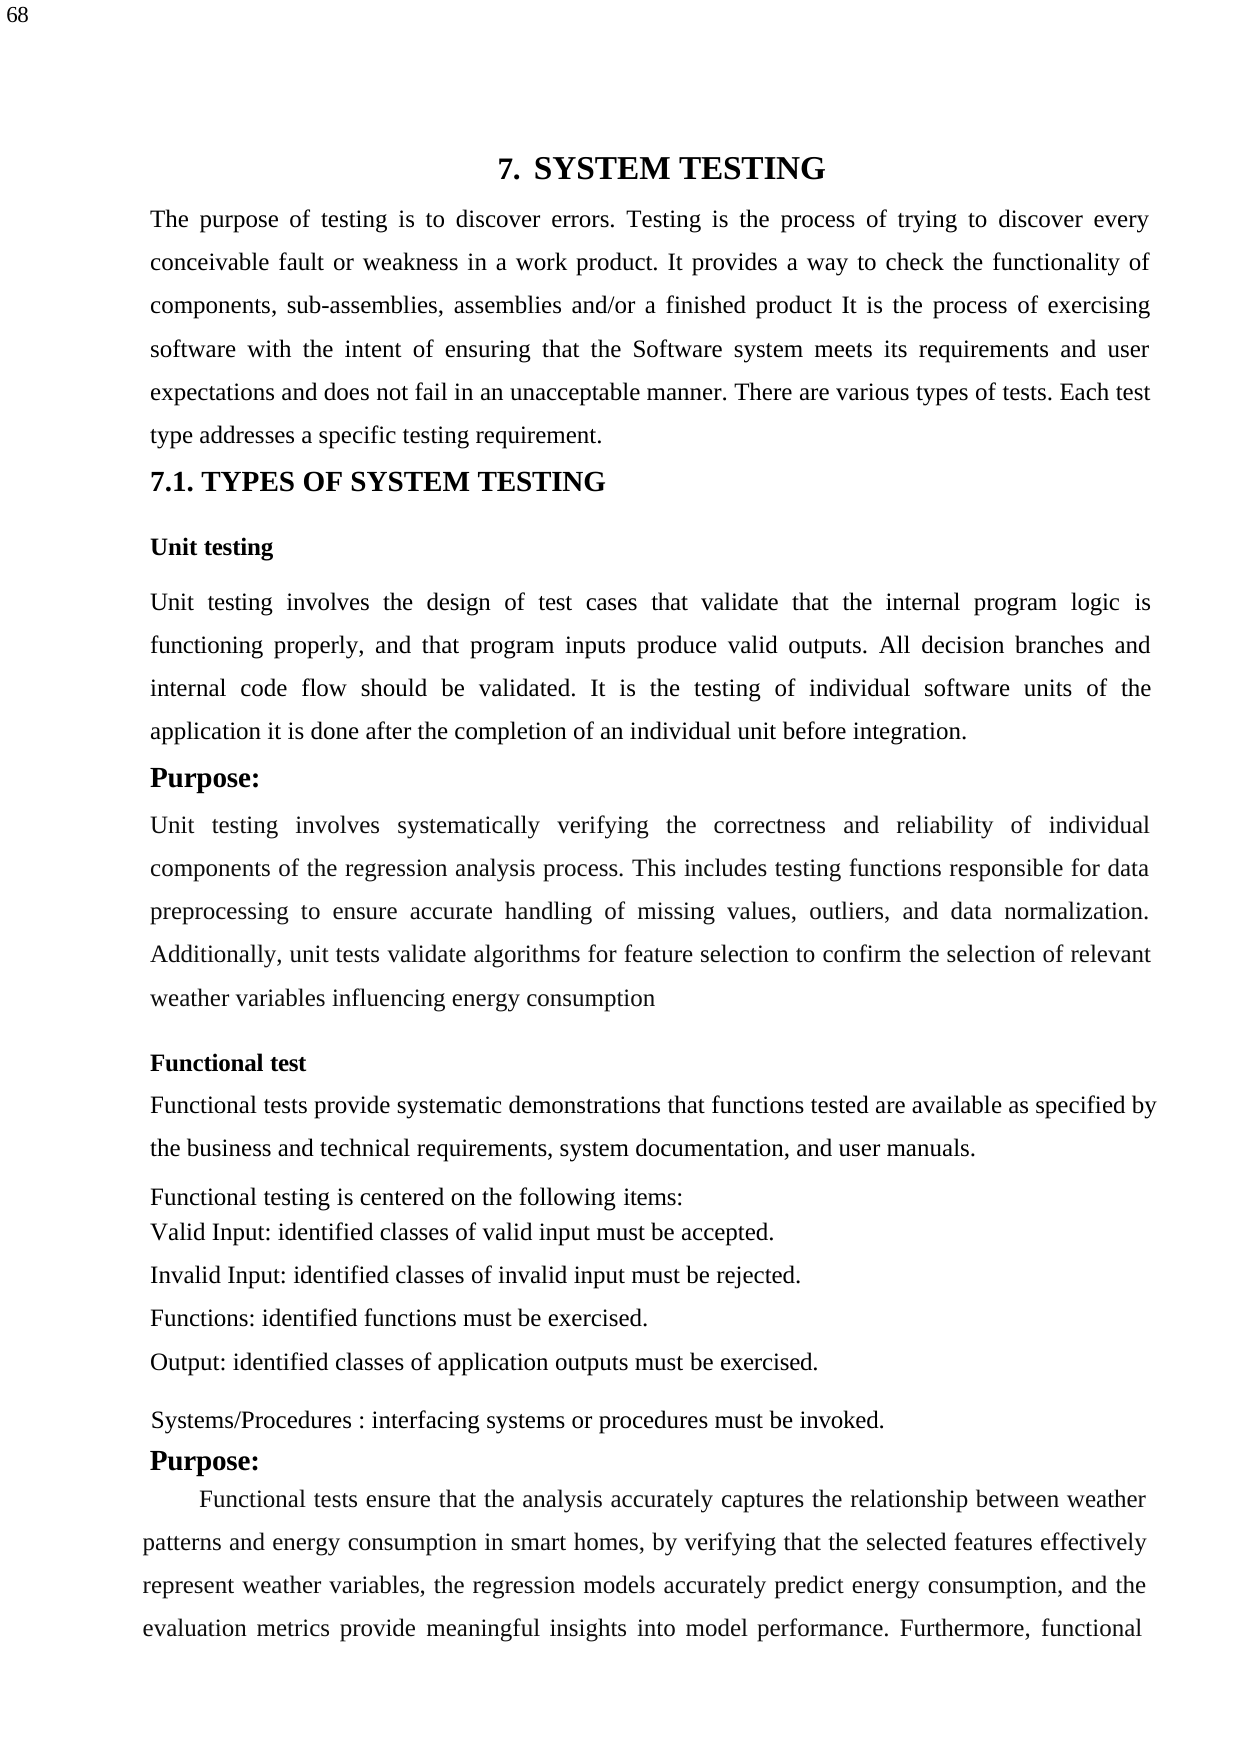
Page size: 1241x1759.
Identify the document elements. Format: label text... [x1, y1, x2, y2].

subtitle Purpose: [149, 1443, 1181, 1476]
text 7.1. TYPES OF SYSTEM TESTING [150, 464, 1181, 497]
subtitle Functional test [150, 1048, 1181, 1077]
text Systems/Procedures : interfacing systems or procedures must be invoked. [151, 1405, 1181, 1434]
text Functional tests provide systematic demonstrations that functions tested are available as specified by the business and technical requirements, system documentation, and user manuals. [150, 1090, 1171, 1162]
text Functional tests ensure that the analysis accurately captures the relationship between weather patterns and energy consumption in smart homes, by verifying that the selected features effectively represent weather variables, the regression models accurately predict energy consumption, and the evaluation metrics provide meaningful insights into model performance. Furthermore, functional [142, 1484, 1147, 1642]
subtitle SYSTEM TESTING [497, 148, 1181, 186]
text Unit testing involves systematically verifying the correctness and reliability of individual components of the regression analysis process. This includes testing functions responsible for data preprocessing to ensure accurate handling of missing values, outliers, and data normalization. Additionally, unit tests validate algorithms for feature selection to confirm the selection of relevant weather variables influencing energy consumption [150, 810, 1151, 1011]
subtitle Purpose: [150, 760, 1181, 794]
text Functional testing is centered on the following items: [150, 1182, 1181, 1211]
text Unit testing involves the design of test cases that validate that the internal program logic is functioning properly, and that program inputs produce valid outputs. All decision branches and internal code flow should be validated. It is the testing of individual software units of the application it is done after the completion of an individual unit before integration. [150, 587, 1151, 745]
text The purpose of testing is to discover errors. Testing is the process of trying to discover every conceivable fault or weakness in a work product. It provides a way to check the functionality of components, sub-assemblies, assemblies and/or a finished product It is the process of exercising software with the intent of ensuring that the Software system meets its requirements and user expectations and does not fail in an unacceptable manner. There are various types of tests. Each test type addresses a specific testing requirement. [150, 204, 1151, 449]
subtitle Unit testing [150, 532, 1181, 560]
text Output: identified classes of application outputs must be exercised. [150, 1347, 1181, 1376]
text Valid Input: identified classes of valid input must be accepted. Invalid Input: identified classes of invalid input must be rejected. Functions: identified functions must be exercised. [150, 1217, 844, 1332]
